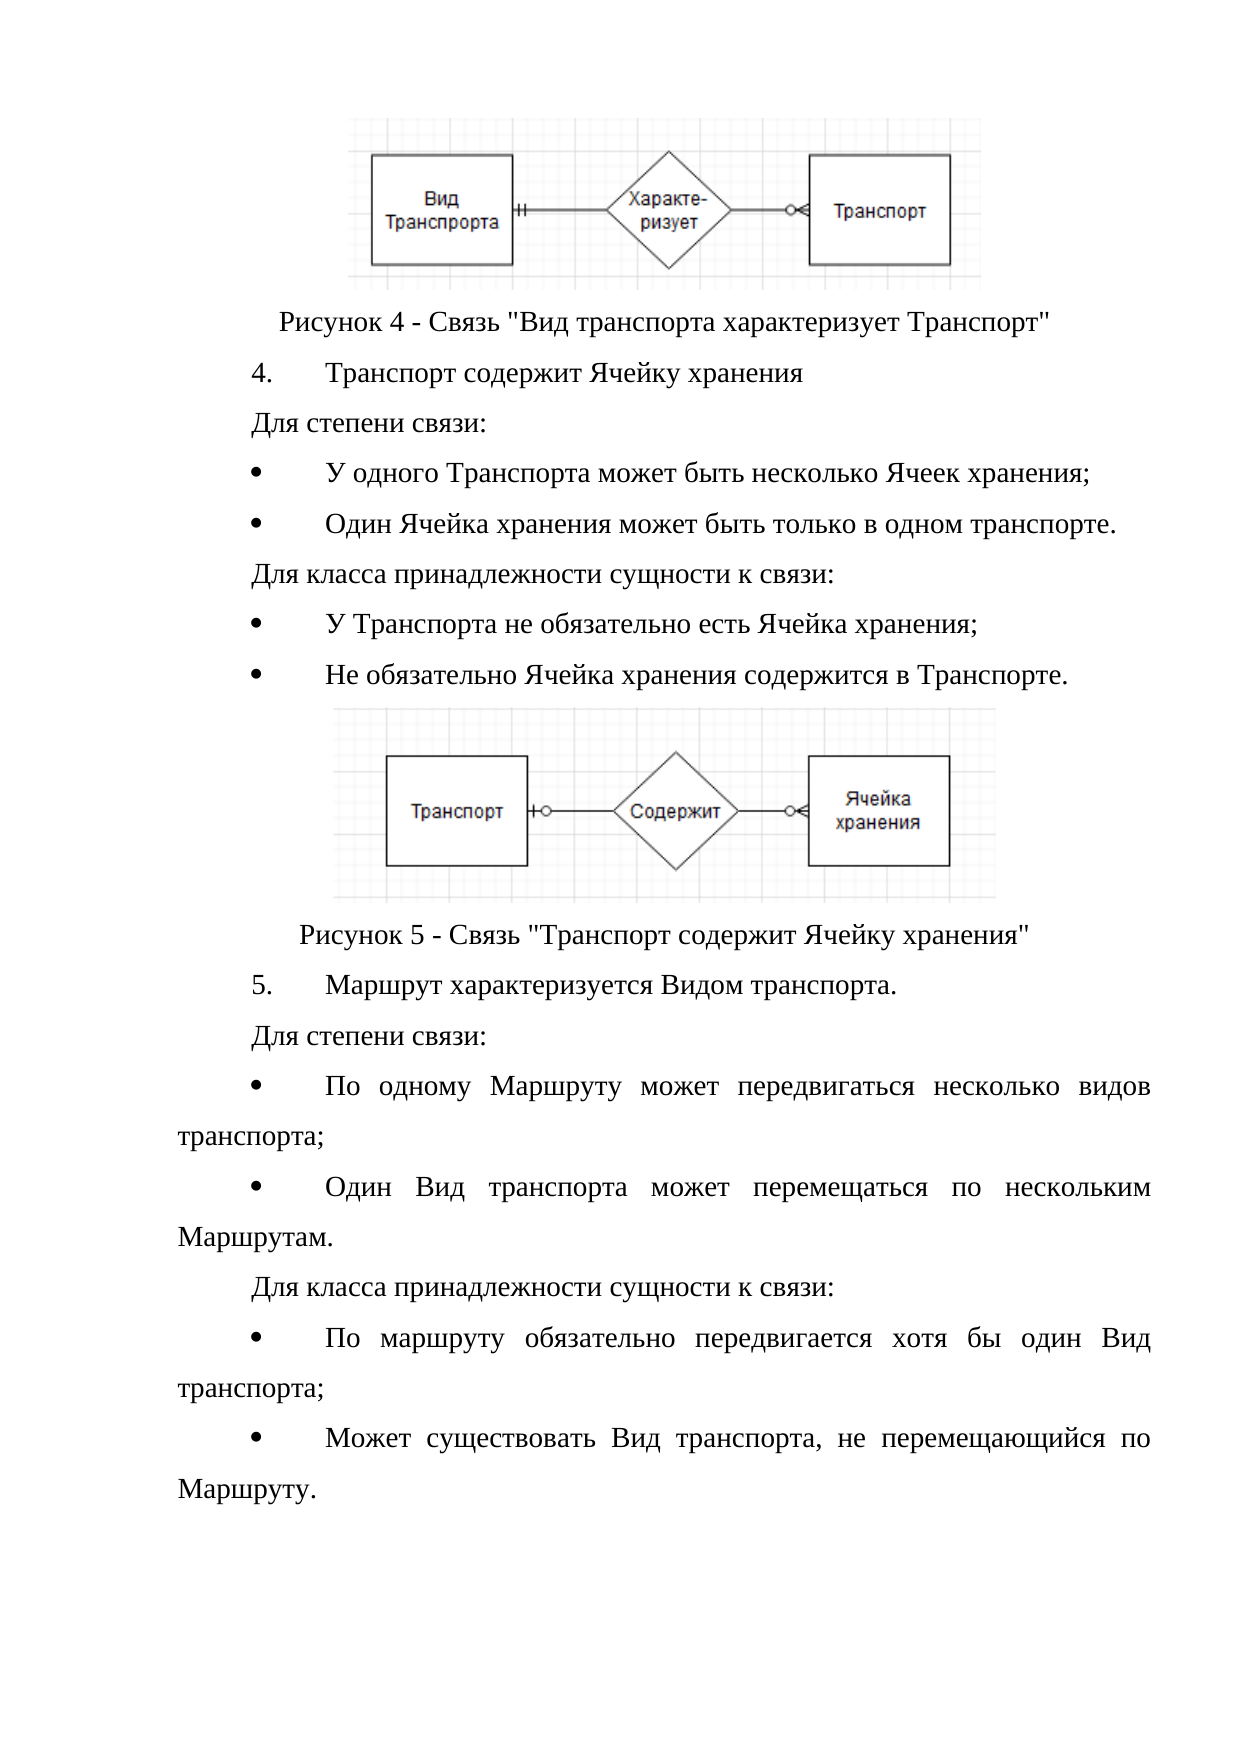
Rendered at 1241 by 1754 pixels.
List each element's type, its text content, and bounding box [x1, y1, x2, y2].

list Один Ячейка хранения может быть только в одном транспорте. [177, 506, 1152, 539]
list По одному Маршруту может передвигаться несколько видов транспорта; [177, 1068, 1152, 1152]
list Может существовать Вид транспорта, не перемещающийся по Маршруту. [177, 1420, 1152, 1504]
list У Транспорта не обязательно есть Ячейка хранения; [177, 606, 1152, 640]
list Для степени связи: [177, 405, 1152, 438]
list Маршрут характеризуется Видом транспорта. [177, 967, 1152, 1001]
list У одного Транспорта может быть несколько Ячеек хранения; [177, 455, 1152, 489]
list Один Вид транспорта может перемещаться по нескольким Маршрутам. [177, 1169, 1152, 1253]
list По маршруту обязательно передвигается хотя бы один Вид транспорта; [177, 1320, 1152, 1404]
picture [333, 707, 996, 903]
list Для степени связи: [177, 1018, 1152, 1051]
list Не обязательно Ячейка хранения содержится в Транспорте. [177, 657, 1152, 691]
text Рисунок 4 - Связь "Вид транспорта характеризует Транспорт" [177, 304, 1152, 338]
text Для класса принадлежности сущности к связи: [177, 1269, 1152, 1303]
text Рисунок 5 - Связь "Транспорт содержит Ячейку хранения" [177, 917, 1152, 951]
text Для класса принадлежности сущности к связи: [177, 556, 1152, 590]
list Транспорт содержит Ячейку хранения [177, 355, 1152, 388]
picture [348, 118, 981, 290]
